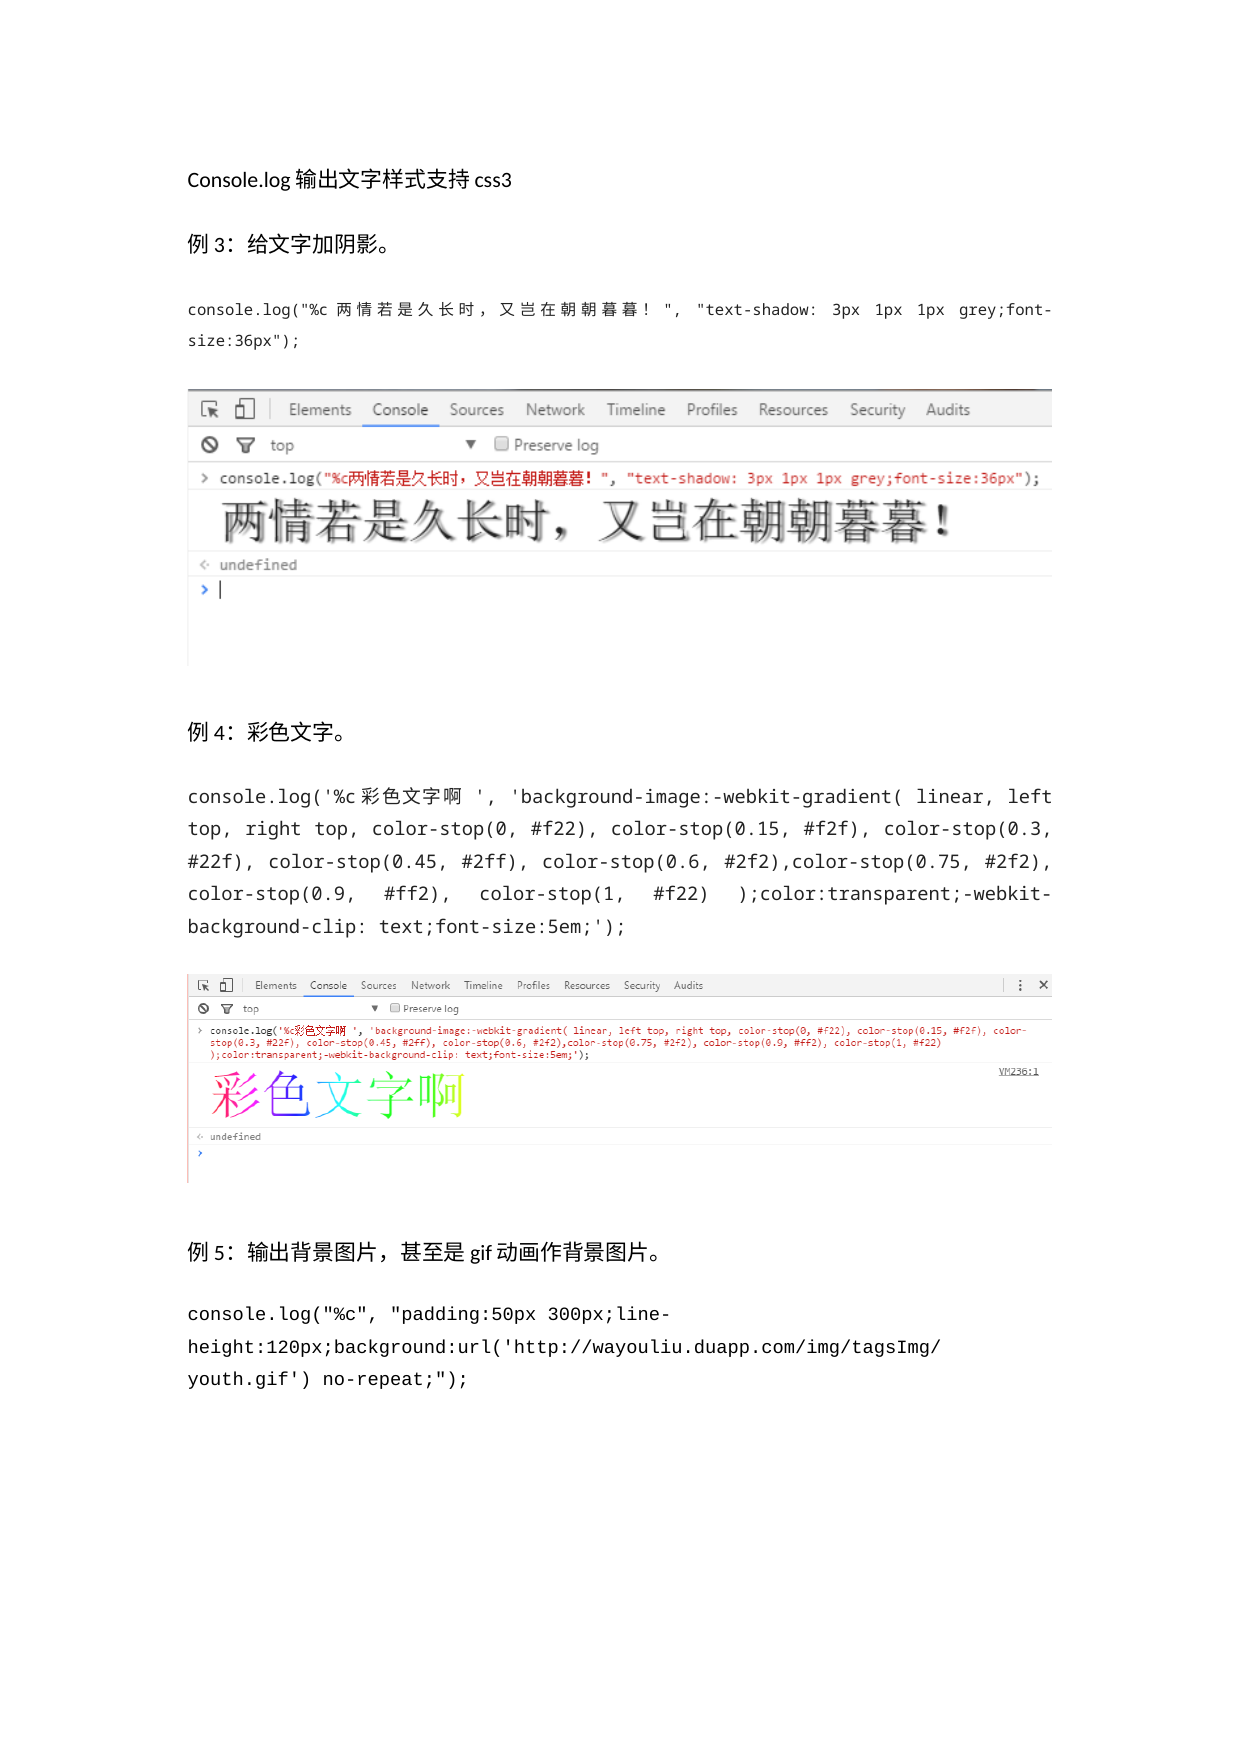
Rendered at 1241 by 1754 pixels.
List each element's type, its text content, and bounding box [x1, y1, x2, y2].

text Console.log输出文字样式支持css3 [187, 162, 1053, 194]
text 例5：输出背景图片，甚至是gif动画作背景图片。 [187, 1234, 1053, 1267]
text 例3：给文字加阴影。 [187, 227, 1053, 259]
text console.log('%c彩色文字啊 ', 'background-image:-webkit-gradient( linear, left top, right top, color-stop(0, #f22), color-stop(0.15, #f2f), color-stop(0.3, #22f), color-stop(0.45, #2ff), color-stop(0.6, #2f2),color-stop(0.75, #2f2), color-stop(0.9, #ff2), color-stop(1, #f22) );color:transparent;-webkit-background-clip: text;font-size:5em;'); [187, 864, 1053, 942]
picture [187, 974, 1052, 1183]
text console.log("%c两情若是久长时，又岂在朝朝暮暮！", "text-shadow: 3px 1px 1px grey;font-size:36px"); [187, 292, 1053, 357]
text console.log("%c", "padding:50px 300px;line-height:120px;background:url('http://wayouliu.duapp.com/img/tagsImg/youth.gif') no-repeat;"); [187, 1299, 1053, 1397]
text 例4：彩色文字。 [187, 714, 1053, 747]
picture [187, 389, 1052, 666]
text console.log('%c彩色文字啊 ', 'background-image:-webkit-gradient( linear, left top, right top, color-stop(0, #f22), color-stop(0.15, #f2f), color-stop(0.3, #22f), color-stop(0.45, #2ff), color-stop(0.6, #2f2),color-stop(0.75, #2f2), color-stop(0.9, #ff2), color-stop(1, #f22) );color:transparent;-webkit-background-clip: text;font-size:5em;'); [187, 779, 1053, 863]
